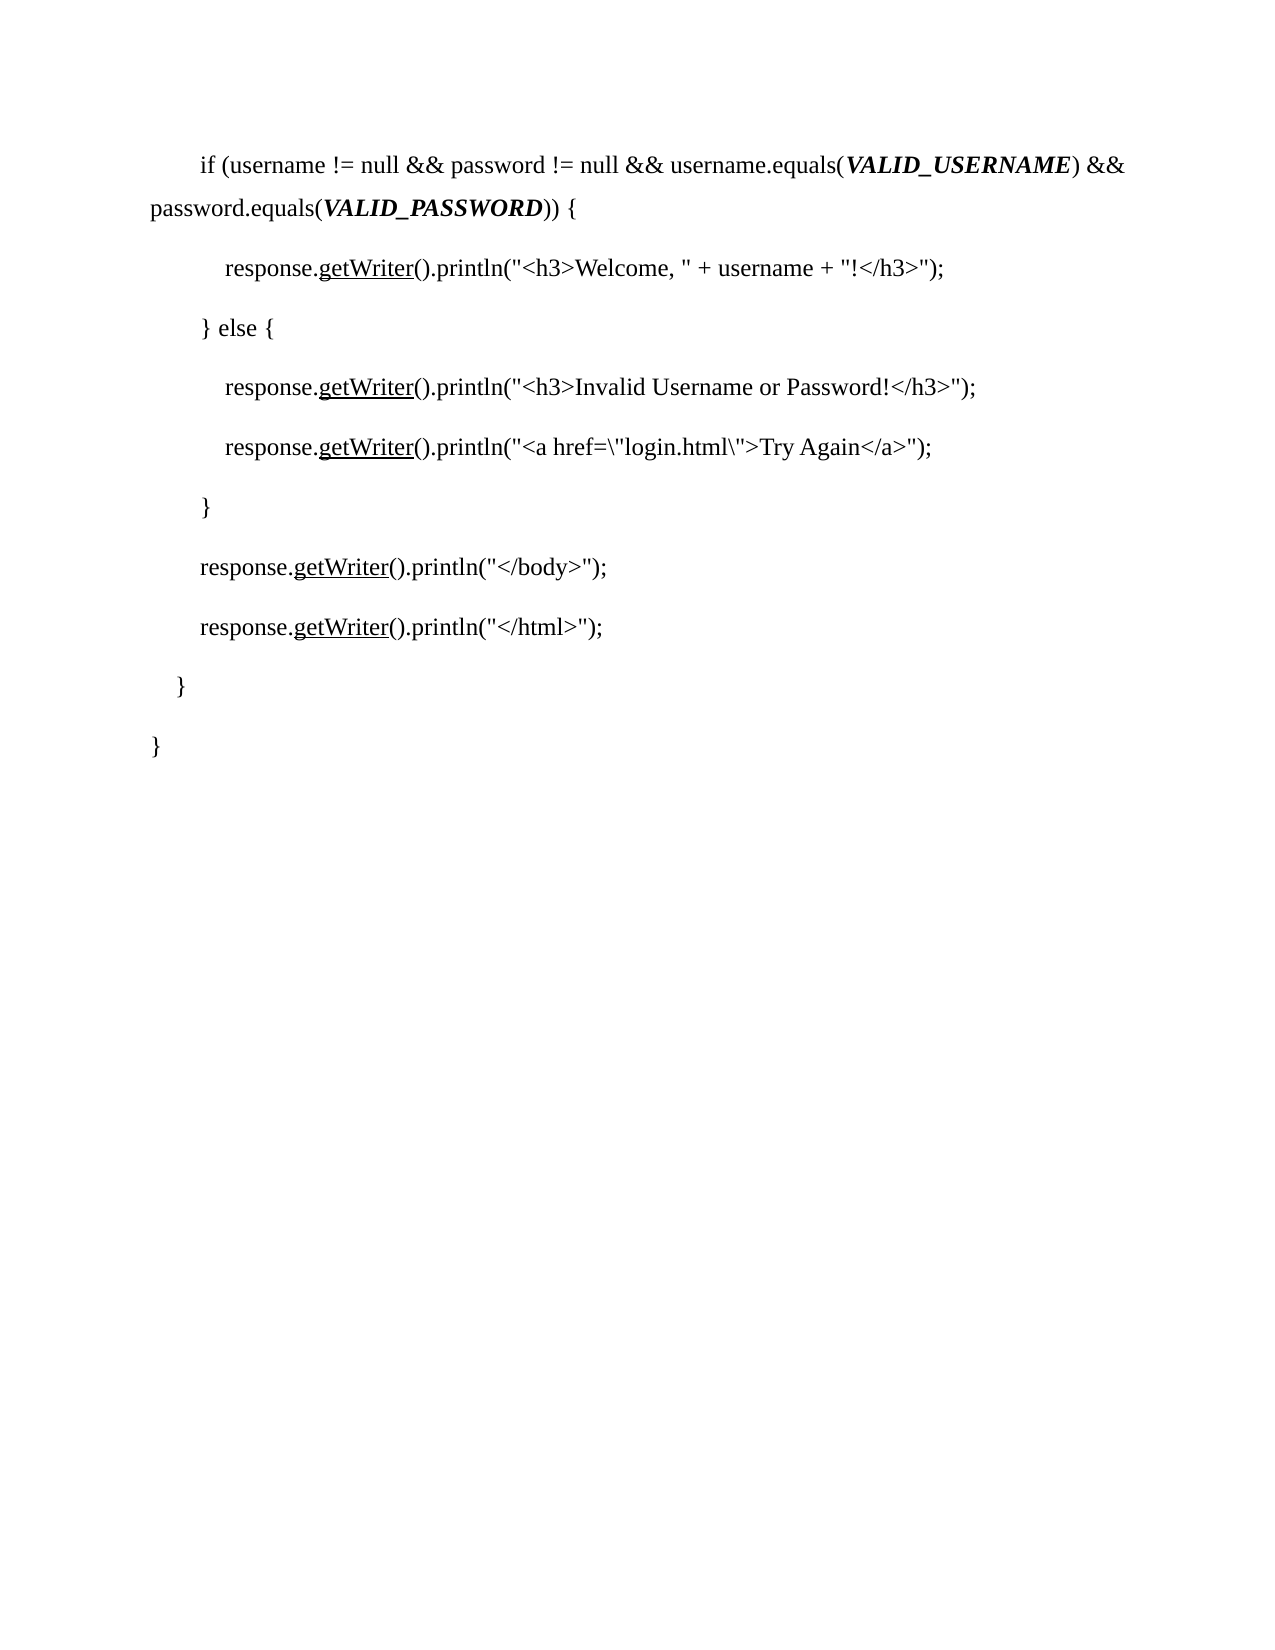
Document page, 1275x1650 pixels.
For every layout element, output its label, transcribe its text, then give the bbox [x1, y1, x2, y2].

text response.getWriter().println("<a href=\"login.html\">Try Again</a>"); [150, 432, 1125, 461]
text } [150, 492, 1125, 521]
text response.getWriter().println("<h3>Invalid Username or Password!</h3>"); [150, 372, 1125, 401]
text response.getWriter().println("</html>"); [150, 612, 1125, 640]
text response.getWriter().println("<h3>Welcome, " + username + "!</h3>"); [150, 253, 1125, 282]
text response.getWriter().println("</body>"); [150, 552, 1125, 581]
text } [150, 731, 1125, 760]
text } else { [150, 313, 1125, 341]
text if (username != null && password != null && username.equals(VALID_USERNAME) && password.equals(VALID_PASSWORD)) { [150, 150, 1125, 222]
text } [150, 671, 1125, 700]
